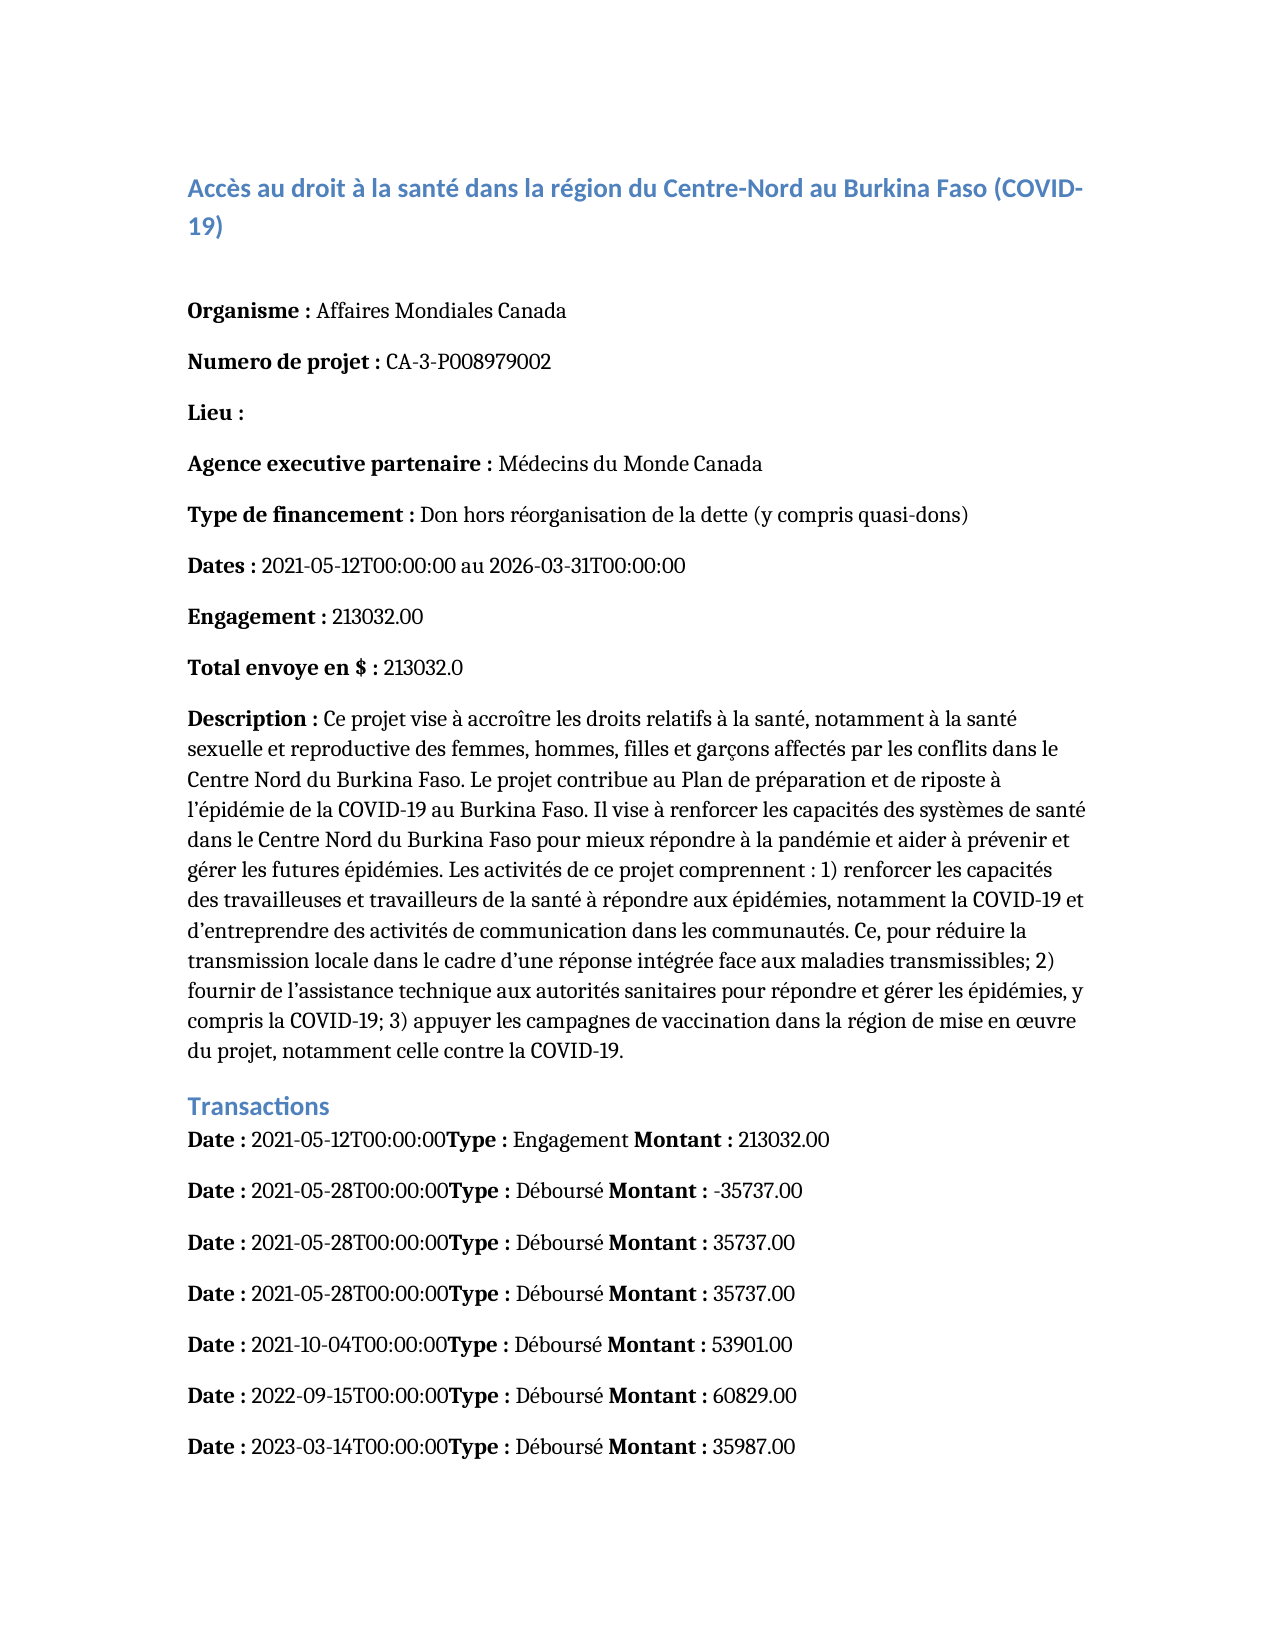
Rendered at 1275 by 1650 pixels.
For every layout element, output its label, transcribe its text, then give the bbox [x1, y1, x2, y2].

subtitle Transactions [187, 1089, 1087, 1122]
text Date : 2021-05-28T00:00:00Type : Déboursé Montant : -35737.00 [187, 1178, 1087, 1205]
text Total envoye en $ : 213032.0 [187, 655, 1087, 681]
text Date : 2023-03-14T00:00:00Type : Déboursé Montant : 35987.00 [187, 1433, 1087, 1460]
text Organisme : Affaires Mondiales Canada [187, 298, 1087, 324]
text Engagement : 213032.00 [187, 604, 1087, 630]
text Date : 2021-10-04T00:00:00Type : Déboursé Montant : 53901.00 [187, 1331, 1087, 1358]
text Type de financement : Don hors réorganisation de la dette (y compris quasi-dons) [187, 502, 1087, 528]
text Date : 2022-09-15T00:00:00Type : Déboursé Montant : 60829.00 [187, 1382, 1087, 1409]
text Date : 2021-05-28T00:00:00Type : Déboursé Montant : 35737.00 [187, 1280, 1087, 1307]
text Date : 2021-05-28T00:00:00Type : Déboursé Montant : 35737.00 [187, 1229, 1087, 1256]
text Agence executive partenaire : Médecins du Monde Canada [187, 451, 1087, 477]
text Date : 2021-05-12T00:00:00Type : Engagement Montant : 213032.00 [187, 1127, 1087, 1154]
text Lieu : [187, 400, 1087, 426]
text Description : Ce projet vise à accroître les droits relatifs à la santé, notamment à la santé sexuelle et reproductive des femmes, hommes, filles et garçons affectés par les conflits dans le Centre Nord du Burkina Faso. Le projet contribue au Plan de préparation et de riposte à l’épidémie de la COVID-19 au Burkina Faso. Il vise à renforcer les capacités des systèmes de santé dans le Centre Nord du Burkina Faso pour mieux répondre à la pandémie et aider à prévenir et gérer les futures épidémies. Les activités de ce projet comprennent : 1) renforcer les capacités des travailleuses et travailleurs de la santé à répondre aux épidémies, notamment la COVID-19 et d’entreprendre des activités de communication dans les communautés. Ce, pour réduire la transmission locale dans le cadre d’une réponse intégrée face aux maladies transmissibles; 2) fournir de l’assistance technique aux autorités sanitaires pour répondre et gérer les épidémies, y compris la COVID-19; 3) appuyer les campagnes de vaccination dans la région de mise en œuvre du projet, notamment celle contre la COVID-19. [187, 706, 1087, 1065]
text Dates : 2021-05-12T00:00:00 au 2026-03-31T00:00:00 [187, 553, 1087, 579]
text Numero de projet : CA-3-P008979002 [187, 349, 1087, 375]
subtitle Accès au droit à la santé dans la région du Centre-Nord au Burkina Faso (COVID-19) [187, 171, 1087, 242]
